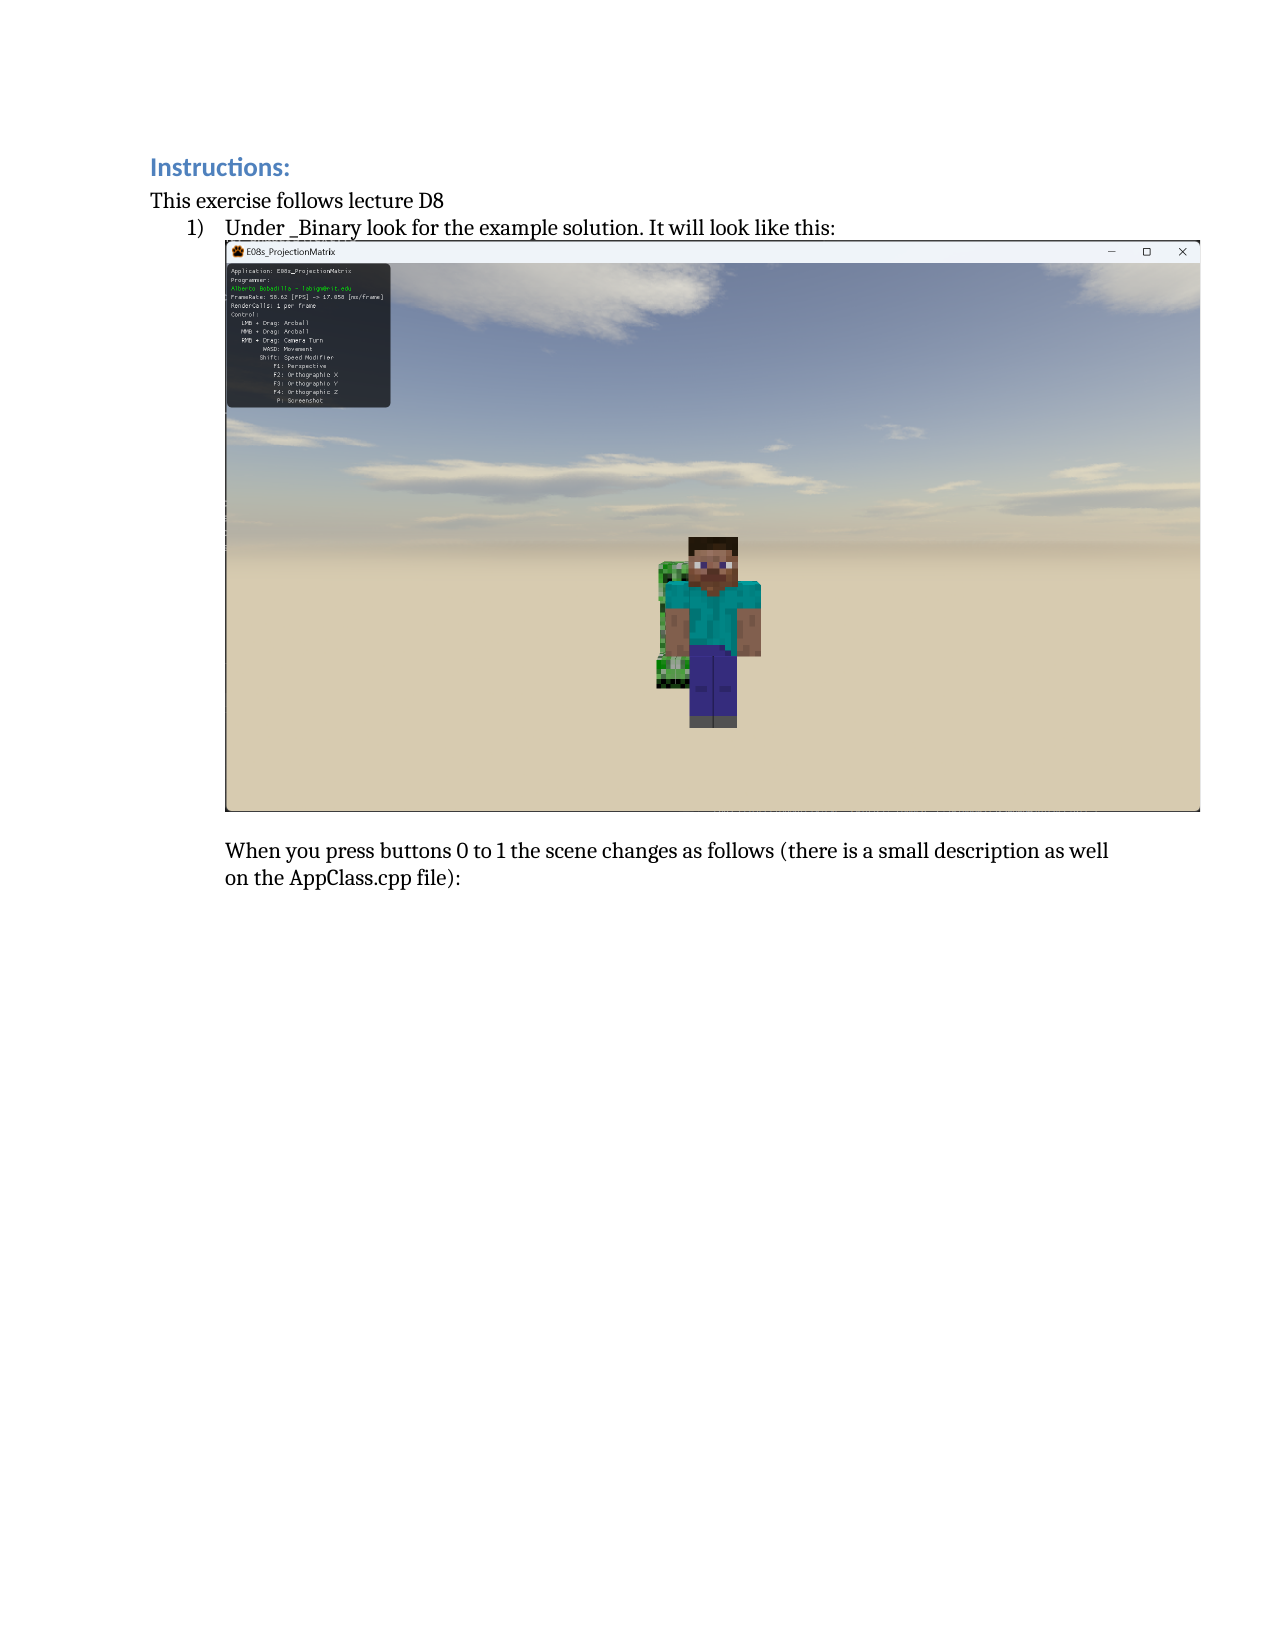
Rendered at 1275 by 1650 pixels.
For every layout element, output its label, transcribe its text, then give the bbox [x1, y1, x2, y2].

list Under _Binary look for the example solution. It will look like this: [187, 214, 1125, 241]
picture [225, 240, 1200, 812]
text This exercise follows lecture D8 [150, 188, 1125, 214]
list When you press buttons 0 to 1 the scene changes as follows (there is a small description as well on the AppClass.cpp file): [225, 838, 1125, 891]
text Instructions: [150, 150, 1125, 183]
